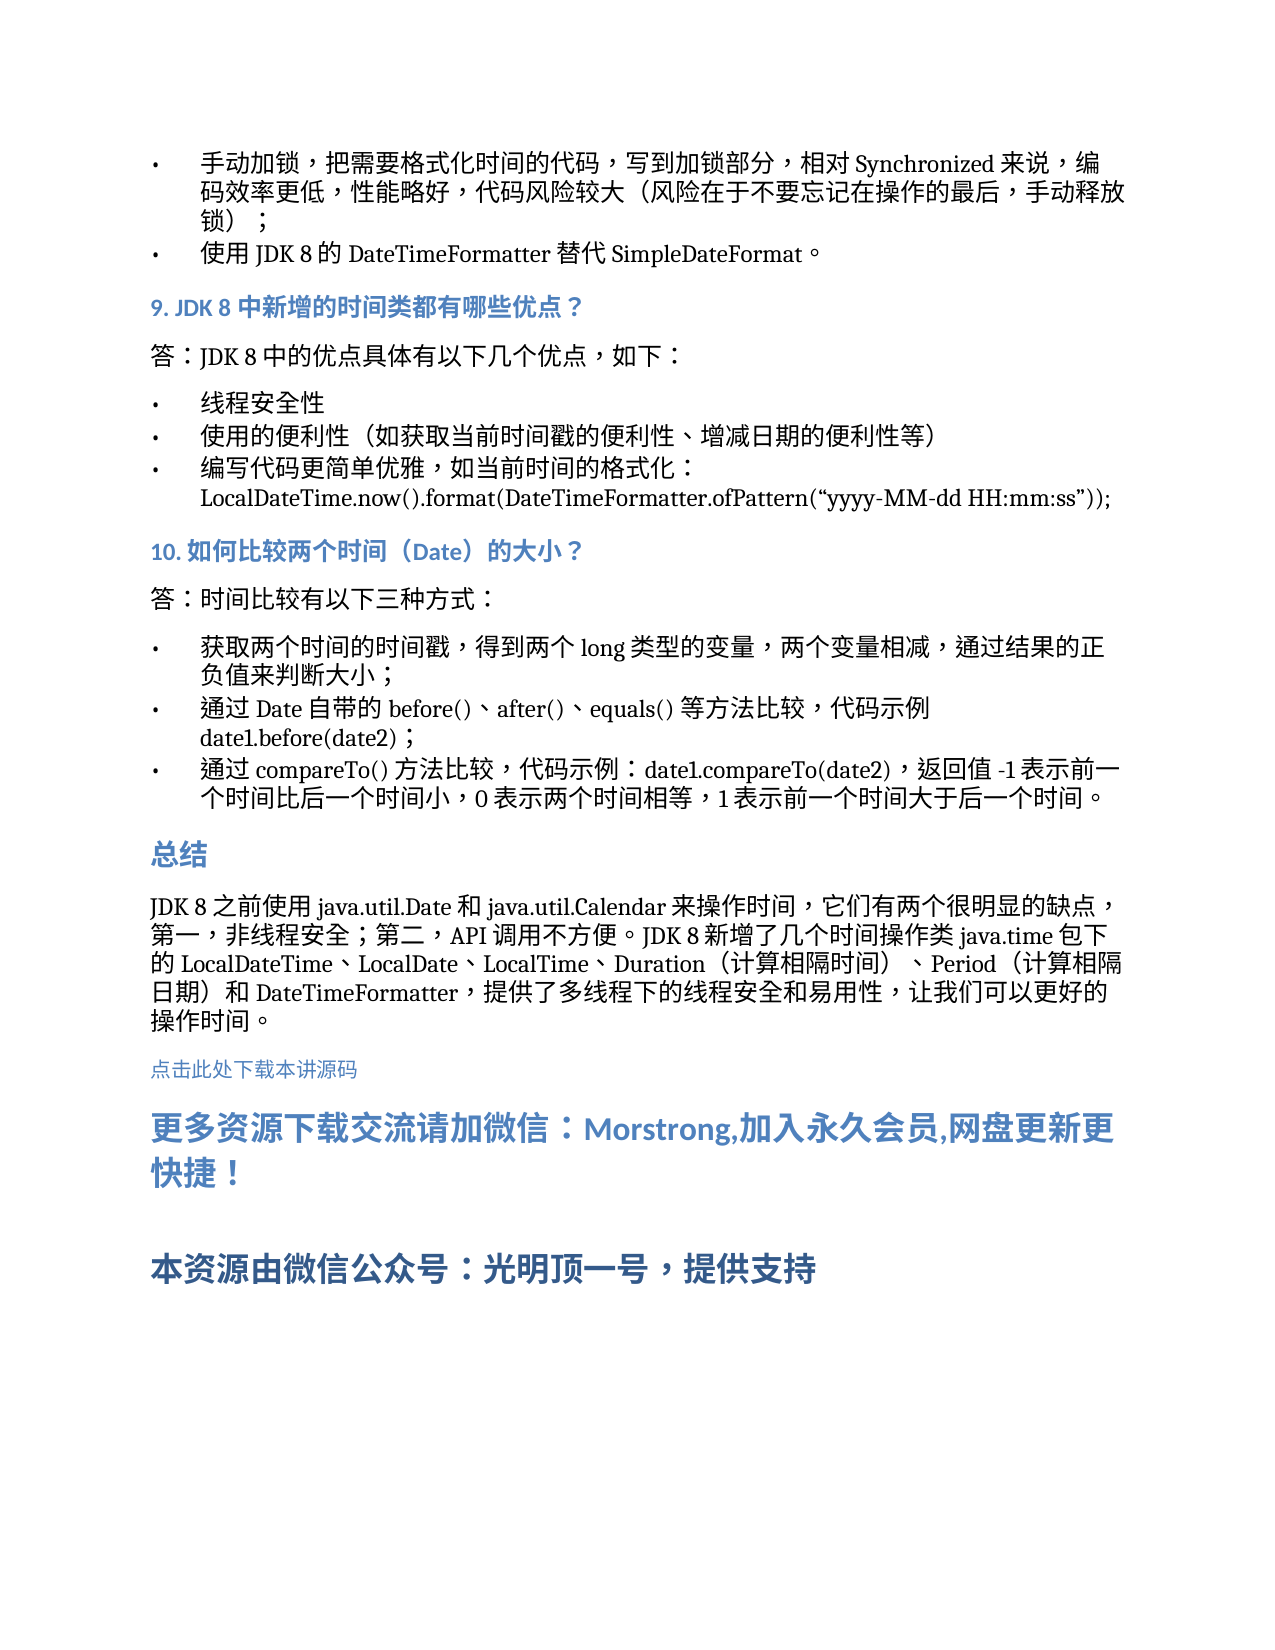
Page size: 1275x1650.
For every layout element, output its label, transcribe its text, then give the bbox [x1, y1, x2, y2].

list 线程安全性 [150, 390, 1125, 419]
text 答：时间比较有以下三种方式： [150, 586, 1125, 615]
list 手动加锁，把需要格式化时间的代码，写到加锁部分，相对 Synchronized 来说，编码效率更低，性能略好，代码风险较大（风险在于不要忘记在操作的最后，手动释放锁）； [150, 150, 1125, 236]
subtitle 更多资源下载交流请加微信：Morstrong,加入永久会员,网盘更新更快捷！ [150, 1104, 1125, 1195]
list 编写代码更简单优雅，如当前时间的格式化：LocalDateTime.now().format(DateTimeFormatter.ofPattern(“yyyy-MM-dd HH:mm:ss”)); [150, 455, 1125, 512]
subtitle 本资源由微信公众号：光明顶一号，提供支持 [150, 1245, 1125, 1291]
subtitle 总结 [150, 834, 1125, 874]
subtitle 9. JDK 8 中新增的时间类都有哪些优点？ [150, 289, 1125, 324]
text JDK 8 之前使用 java.util.Date 和 java.util.Calendar 来操作时间，它们有两个很明显的缺点，第一，非线程安全；第二，API 调用不方便。JDK 8 新增了几个时间操作类 java.time 包下的 LocalDateTime、LocalDate、LocalTime、Duration（计算相隔时间）、Period（计算相隔日期）和 DateTimeFormatter，提供了多线程下的线程安全和易用性，让我们可以更好的操作时间。 [150, 893, 1125, 1037]
text 点击此处下载本讲源码 [150, 1055, 1125, 1084]
list 获取两个时间的时间戳，得到两个 long 类型的变量，两个变量相减，通过结果的正负值来判断大小； [150, 633, 1125, 691]
text 答：JDK 8 中的优点具体有以下几个优点，如下： [150, 342, 1125, 371]
subtitle 10. 如何比较两个时间（Date）的大小？ [150, 533, 1125, 567]
list 通过 compareTo() 方法比较，代码示例：date1.compareTo(date2)，返回值 -1 表示前一个时间比后一个时间小，0 表示两个时间相等，1 表示前一个时间大于后一个时间。 [150, 756, 1125, 813]
list 使用 JDK 8 的 DateTimeFormatter 替代 SimpleDateFormat。 [150, 240, 1125, 269]
list 使用的便利性（如获取当前时间戳的便利性、增减日期的便利性等） [150, 422, 1125, 451]
list 通过 Date 自带的 before()、after()、equals() 等方法比较，代码示例 date1.before(date2)； [150, 695, 1125, 752]
